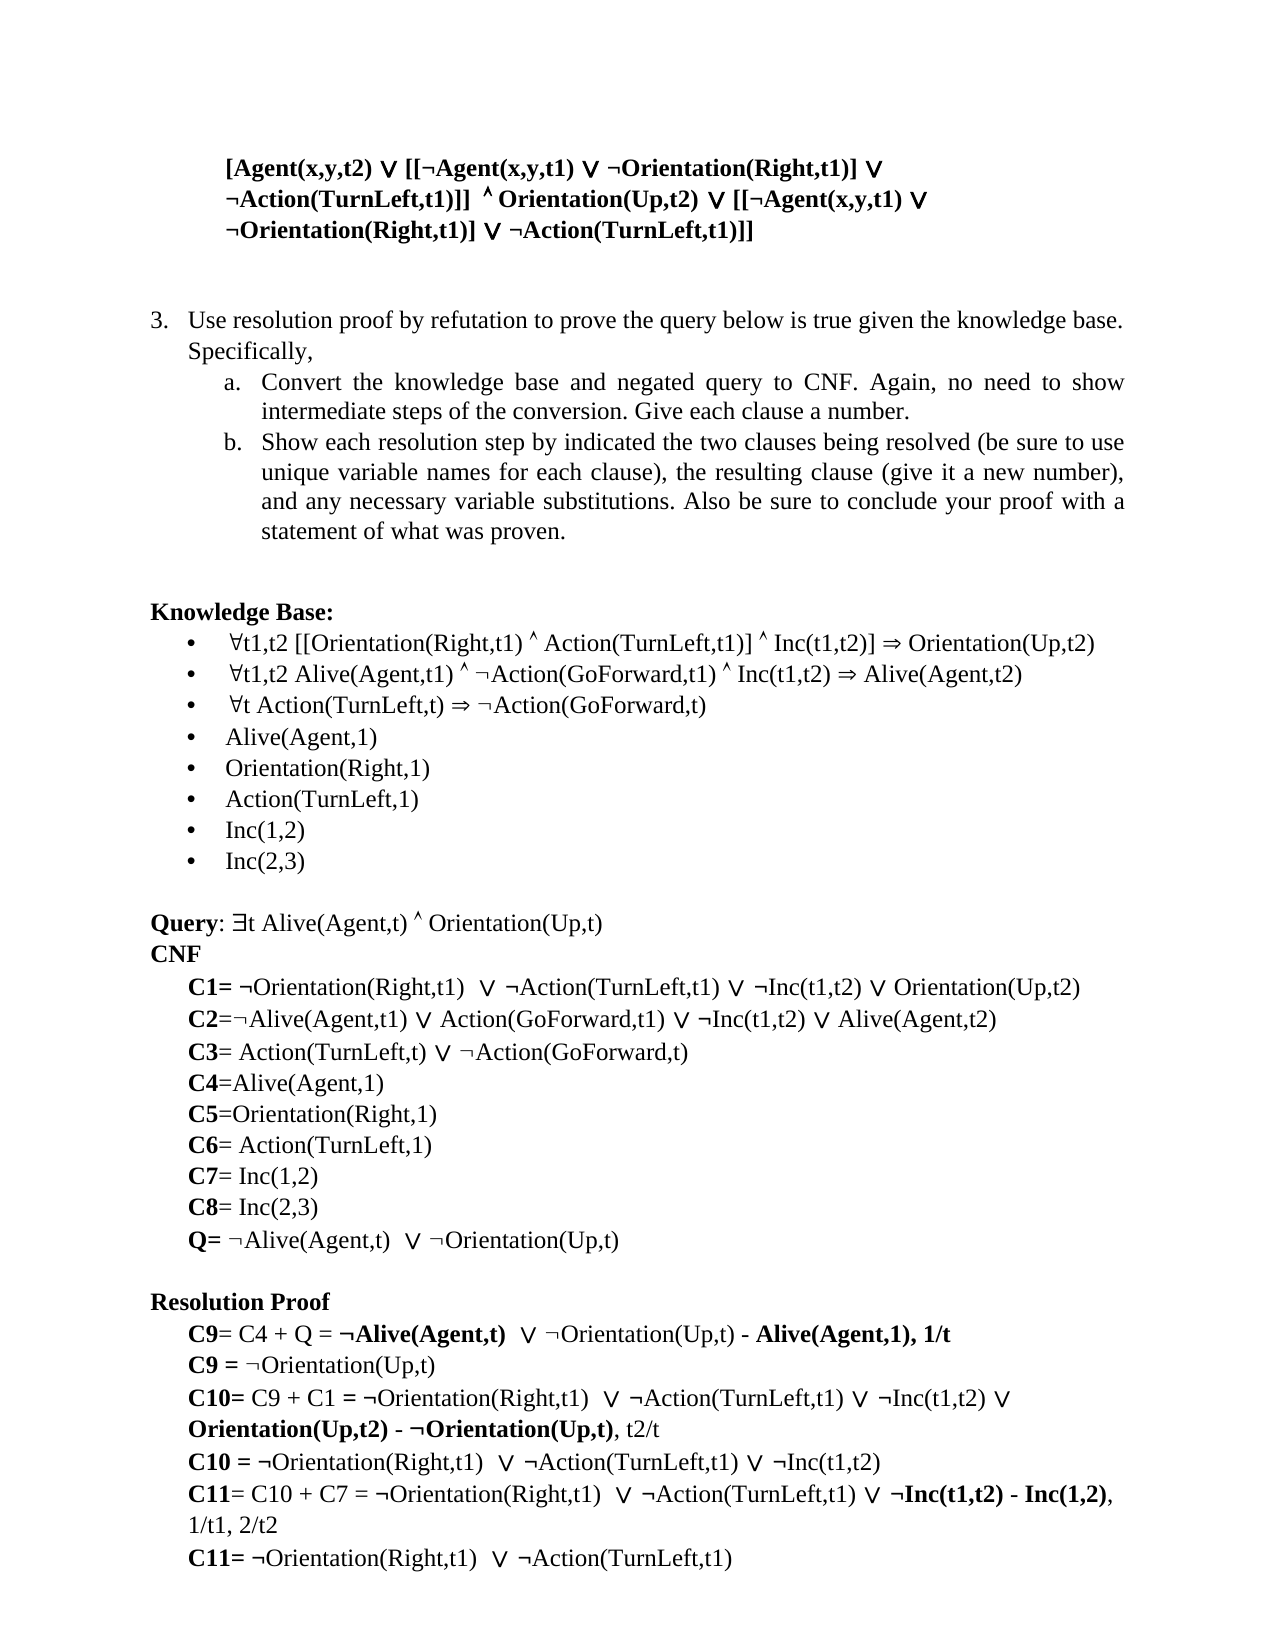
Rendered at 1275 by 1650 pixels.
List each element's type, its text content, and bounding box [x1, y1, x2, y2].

list C2=Alive(Agent,t1) ∨ Action(GoForward,t1) ∨ ¬Inc(t1,t2) ∨ Alive(Agent,t2) [188, 1003, 1126, 1033]
list C10 = ¬Orientation(Right,t1) ∨ ¬Action(TurnLeft,t1) ∨ ¬Inc(t1,t2) [188, 1445, 1126, 1475]
list C10= C9 + C1 = ¬Orientation(Right,t1) ∨ ¬Action(TurnLeft,t1) ∨ ¬Inc(t1,t2) ∨ Orientation(Up,t2) - Orientation(Up,t), t2/t [188, 1382, 1126, 1443]
list Alive(Agent,1) [187, 721, 1126, 750]
list Show each resolution step by indicated the two clauses being resolved (be sure to use unique variable names for each clause), the resulting clause (give it a new number), and any necessary variable substitutions. Also be sure to conclude your proof with a statement of what was proven. [224, 427, 1126, 545]
list C6= Action(TurnLeft,1) [188, 1130, 1126, 1159]
list t1,t2 Alive(Agent,t1) Action(GoForward,t1) Inc(t1,t2) Alive(Agent,t2) [187, 659, 1126, 688]
list [Agent(x,y,t2) ∨ [[¬Agent(x,y,t1) ∨ ¬Orientation(Right,t1)] ∨ ¬Action(TurnLeft,t1)]] Orientation(Up,t2) ∨ [[¬Agent(x,y,t1) ∨ ¬Orientation(Right,t1)] ∨ ¬Action(TurnLeft,t1)]] [225, 151, 1126, 243]
list C9 = Orientation(Up,t) [188, 1351, 1126, 1379]
list Inc(1,2) [187, 815, 1126, 844]
list Orientation(Right,1) [187, 753, 1126, 781]
list Inc(2,3) [187, 846, 1126, 875]
list C3= Action(TurnLeft,t) ∨ Action(GoForward,t) [188, 1036, 1126, 1066]
list C11= C10 + C7 = ¬Orientation(Right,t1) ∨ ¬Action(TurnLeft,t1) ∨ ¬Inc(t1,t2) - Inc(1,2), 1/t1, 2/t2 [188, 1478, 1126, 1539]
list t Action(TurnLeft,t) Action(GoForward,t) [187, 690, 1126, 719]
text Knowledge Base: [150, 597, 1126, 626]
list C7= Inc(1,2) [188, 1161, 1126, 1190]
list C4=Alive(Agent,1) [188, 1068, 1126, 1097]
list C5=Orientation(Right,1) [188, 1099, 1126, 1128]
list Convert the knowledge base and negated query to CNF. Again, no need to show intermediate steps of the conversion. Give each clause a number. [224, 367, 1126, 425]
list t1,t2 [[Orientation(Right,t1) Action(TurnLeft,t1)] Inc(t1,t2)] Orientation(Up,t2) [187, 628, 1126, 657]
list Action(TurnLeft,1) [187, 784, 1126, 813]
list Resolution Proof [150, 1287, 1126, 1316]
list Use resolution proof by refutation to prove the query below is true given the knowledge base. [150, 305, 1126, 334]
list C1= ¬Orientation(Right,t1) ∨ ¬Action(TurnLeft,t1) ∨ ¬Inc(t1,t2) ∨ Orientation(Up,t2) [188, 970, 1126, 1001]
text Query: t Alive(Agent,t) Orientation(Up,t) [150, 908, 1126, 937]
list C8= Inc(2,3) [188, 1192, 1126, 1221]
text Specifically, [188, 336, 1126, 364]
list C11= ¬Orientation(Right,t1) ∨ ¬Action(TurnLeft,t1) [188, 1541, 1126, 1572]
list C9= C4 + Q = Alive(Agent,t) ∨ Orientation(Up,t) - Alive(Agent,1), 1/t [188, 1318, 1126, 1348]
list Q= Alive(Agent,t) ∨ Orientation(Up,t) [188, 1223, 1126, 1253]
text CNF [150, 939, 1126, 968]
